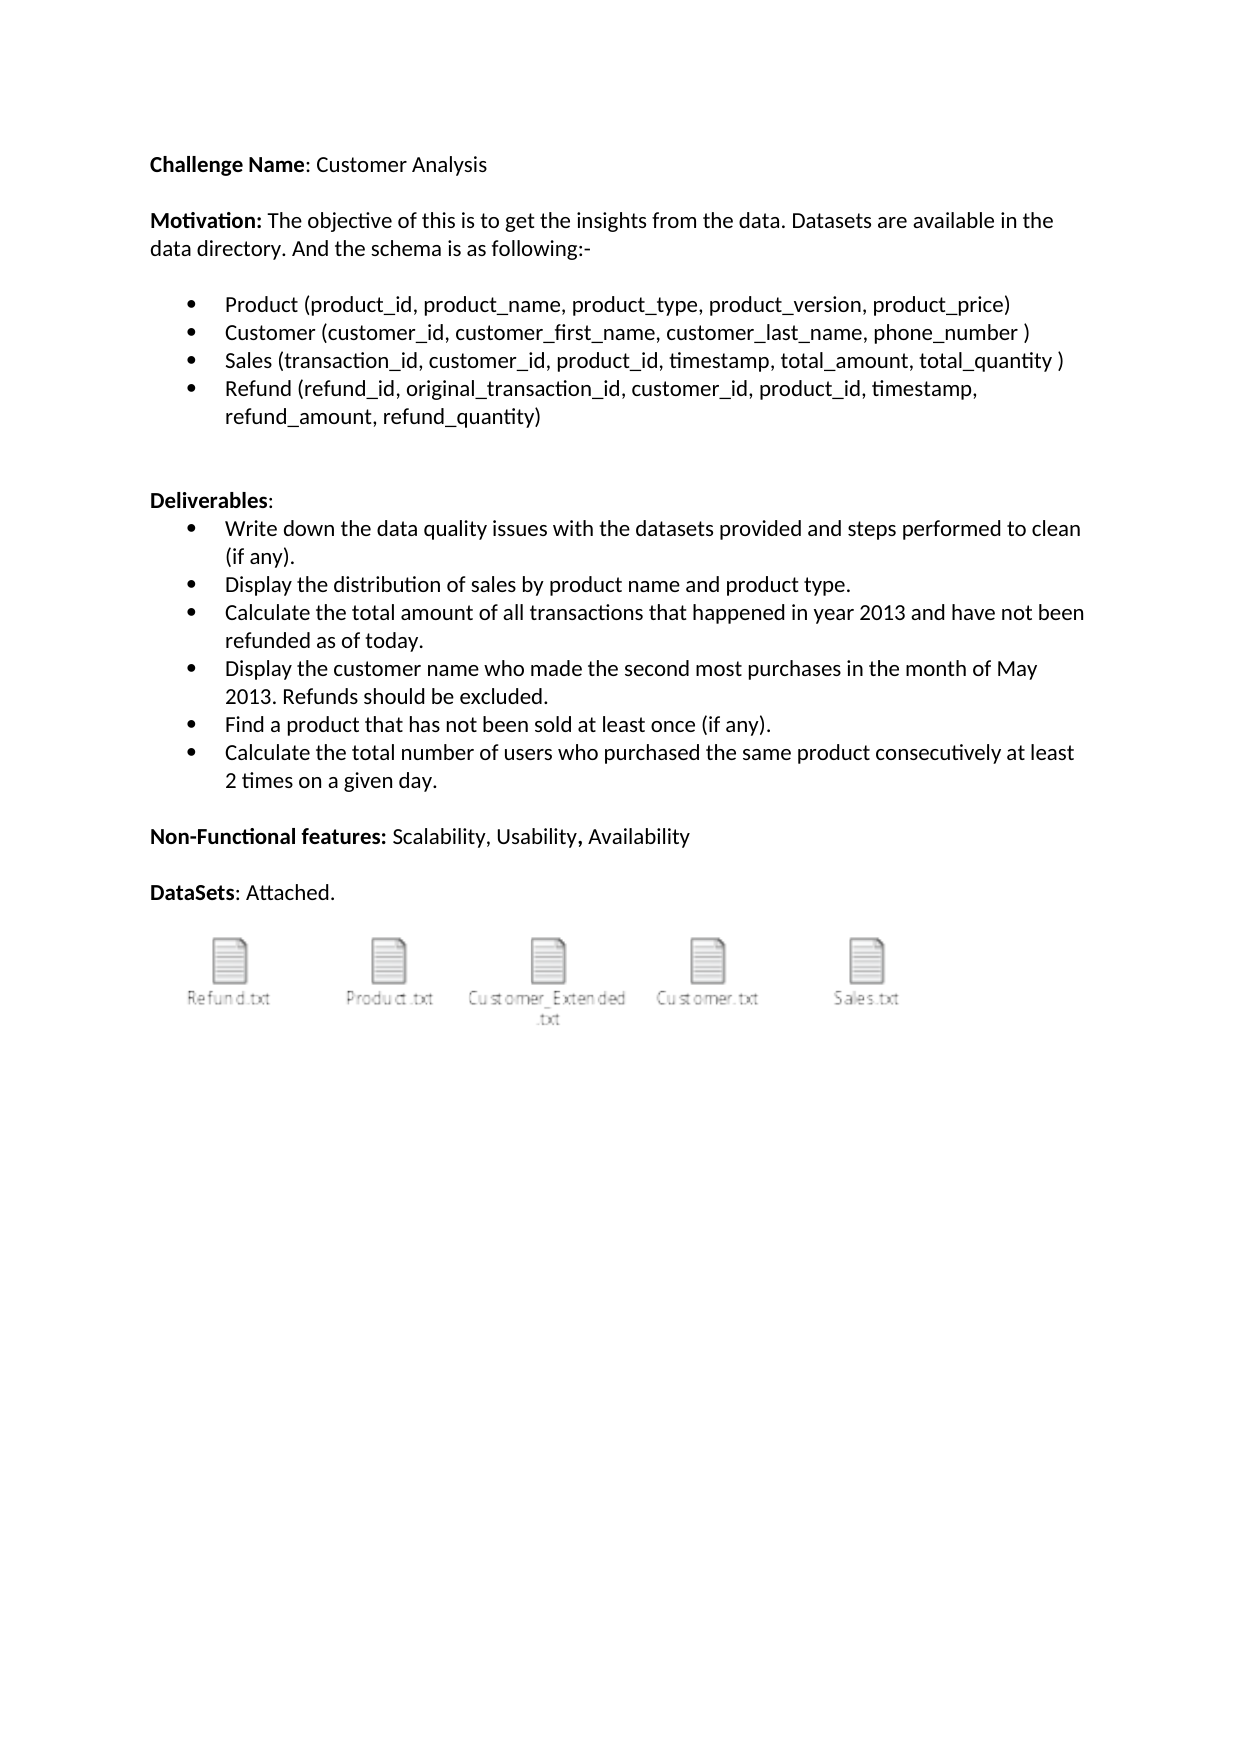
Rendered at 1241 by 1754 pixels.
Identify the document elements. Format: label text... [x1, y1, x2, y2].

list Product (product_id, product_name, product_type, product_version, product_price) [187, 290, 1090, 318]
list Refund (refund_id, original_transaction_id, customer_id, product_id, timestamp, refund_amount, refund_quantity) [187, 374, 1090, 430]
list Write down the data quality issues with the datasets provided and steps performed to clean (if any). [187, 514, 1090, 570]
list Display the distribution of sales by product name and product type. [187, 570, 1090, 598]
text Motivation: The objective of this is to get the insights from the data. Datasets are available in the data directory. And the schema is as following:- [150, 206, 1090, 262]
list Display the customer name who made the second most purchases in the month of May 2013. Refunds should be excluded. [187, 654, 1090, 710]
list Sales (transaction_id, customer_id, product_id, timestamp, total_amount, total_quantity ) [187, 346, 1090, 374]
text Deliverables: [150, 486, 1090, 514]
text Non-Functional features: Scalability, Usability, Availability [150, 822, 1090, 851]
list Customer (customer_id, customer_first_name, customer_last_name, phone_number ) [187, 318, 1090, 346]
list Calculate the total number of users who purchased the same product consecutively at least 2 times on a given day. [187, 738, 1090, 794]
list Calculate the total amount of all transactions that happened in year 2013 and have not been refunded as of today. [187, 598, 1090, 654]
text DataSets: Attached. [150, 878, 1090, 907]
text Challenge Name: Customer Analysis [150, 150, 1090, 178]
list Find a product that has not been sold at least once (if any). [187, 710, 1090, 738]
